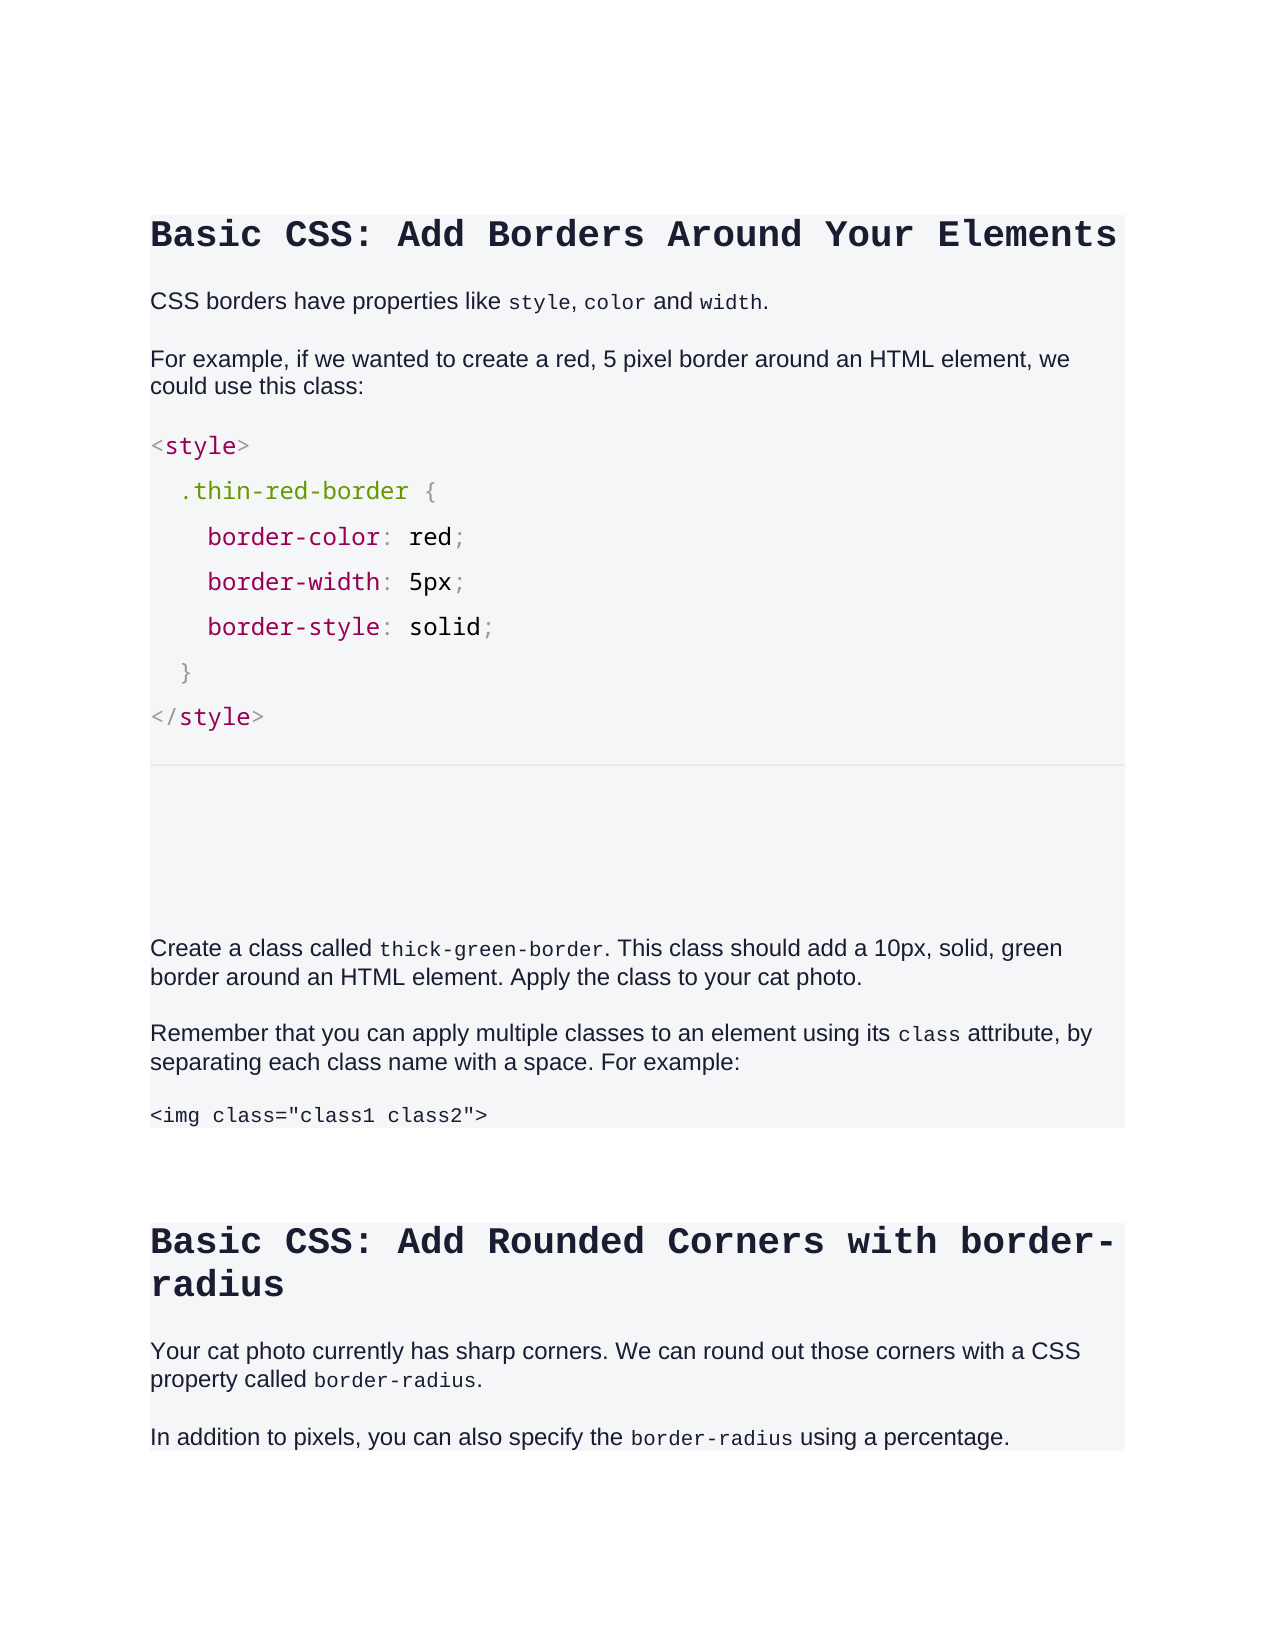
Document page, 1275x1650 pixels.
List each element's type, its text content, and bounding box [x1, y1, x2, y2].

text In addition to pixels, you can also specify the border-radius using a percentage. [150, 1422, 1125, 1451]
text Basic CSS: Add Borders Around Your Elements [150, 215, 1125, 258]
text border-color: red; [150, 519, 1125, 552]
text border-style: solid; [150, 609, 1125, 642]
text Remember that you can apply multiple classes to an element using its class attribute, by separating each class name with a space. For example: [150, 1019, 1125, 1076]
text .thin-red-border { [150, 474, 1125, 507]
text </style> [150, 700, 1125, 732]
text <style> [150, 429, 1125, 462]
text Create a class called thick-green-border. This class should add a 10px, solid, green border around an HTML element. Apply the class to your cat photo. [150, 934, 1125, 990]
text } [150, 654, 1125, 687]
text For example, if we wanted to create a red, 5 pixel border around an HTML element, we could use this class: [150, 345, 1125, 400]
text border-width: 5px; [150, 564, 1125, 597]
subtitle Basic CSS: Add Rounded Corners with border-radius [150, 1223, 1125, 1308]
text CSS borders have properties like style, color and width. [150, 287, 1125, 316]
text Your cat photo currently has sharp corners. We can round out those corners with a CSS property called border-radius. [150, 1337, 1125, 1393]
text <img class="class1 class2"> [150, 1105, 1125, 1128]
